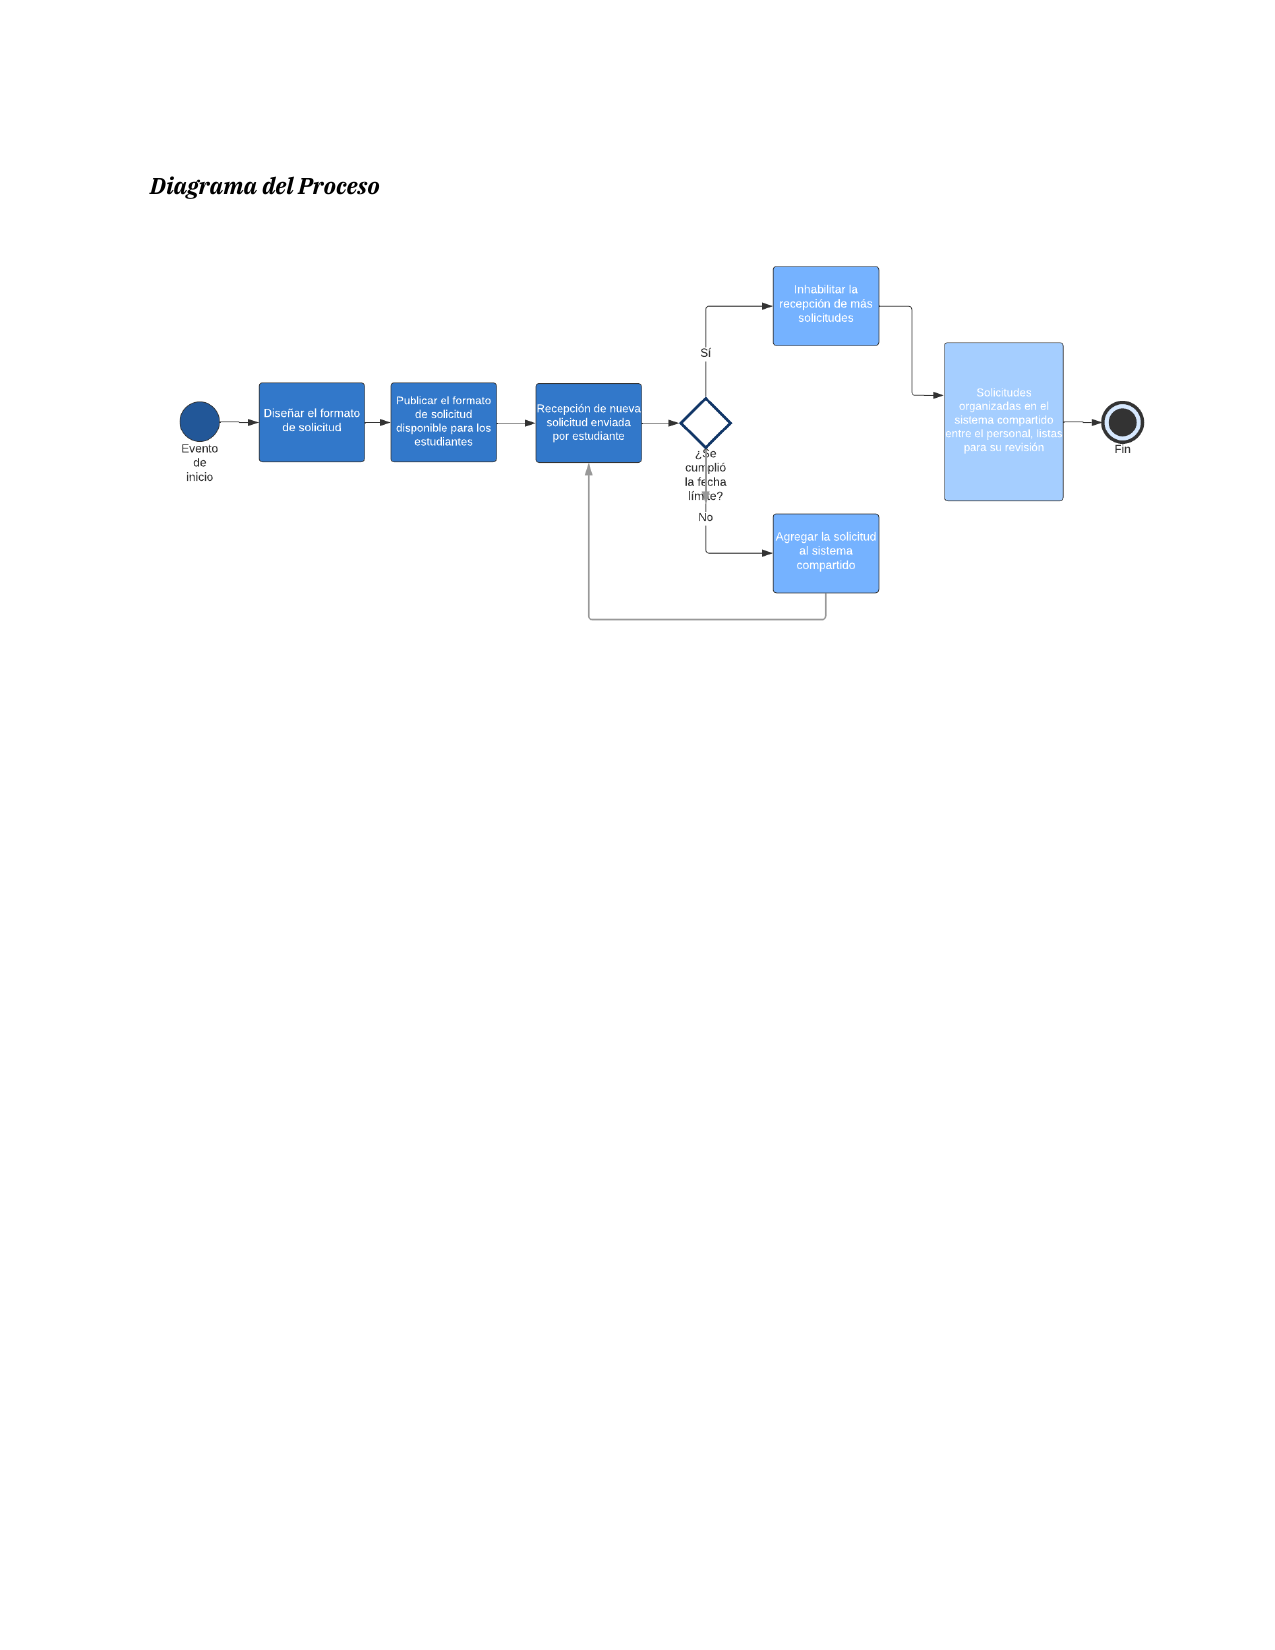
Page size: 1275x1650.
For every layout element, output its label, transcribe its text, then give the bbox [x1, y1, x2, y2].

picture [150, 227, 1177, 663]
subtitle Diagrama del Proceso [150, 171, 1125, 201]
